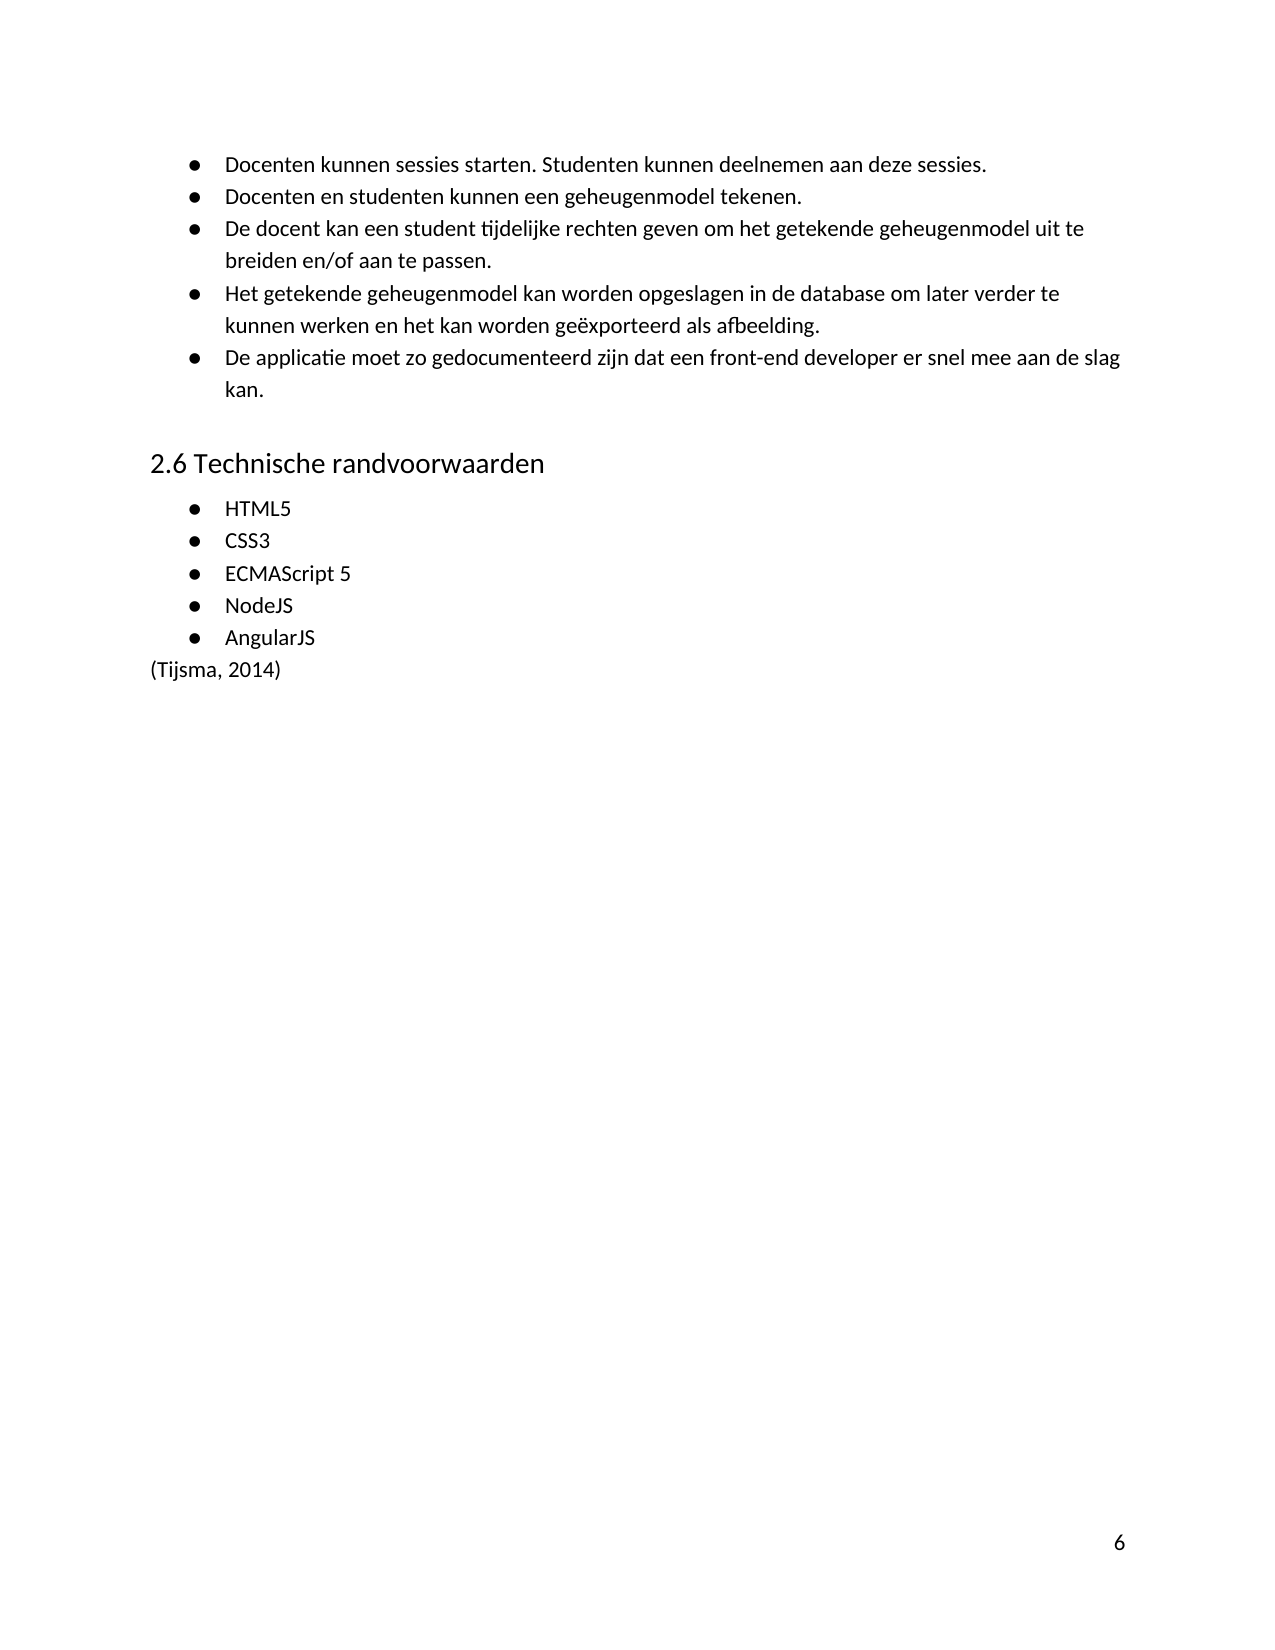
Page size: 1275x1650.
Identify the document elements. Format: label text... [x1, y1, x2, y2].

list HTML5 [188, 494, 1125, 522]
list NodeJS [188, 591, 1125, 619]
list AngularJS [188, 623, 1125, 651]
list Docenten en studenten kunnen een geheugenmodel tekenen. [188, 182, 1125, 210]
list CSS3 [188, 526, 1125, 554]
list De applicatie moet zo gedocumenteerd zijn dat een front-end developer er snel mee aan de slag kan. [188, 343, 1125, 403]
list Het getekende geheugenmodel kan worden opgeslagen in de database om later verder te kunnen werken en het kan worden geëxporteerd als afbeelding. [188, 279, 1125, 339]
list De docent kan een student tijdelijke rechten geven om het getekende geheugenmodel uit te breiden en/of aan te passen. [188, 214, 1125, 274]
list ECMAScript 5 [188, 559, 1125, 587]
list Docenten kunnen sessies starten. Studenten kunnen deelnemen aan deze sessies. [188, 150, 1125, 178]
text (Tijsma, 2014) [150, 655, 1125, 683]
subtitle 2.6 Technische randvoorwaarden [150, 445, 1125, 481]
